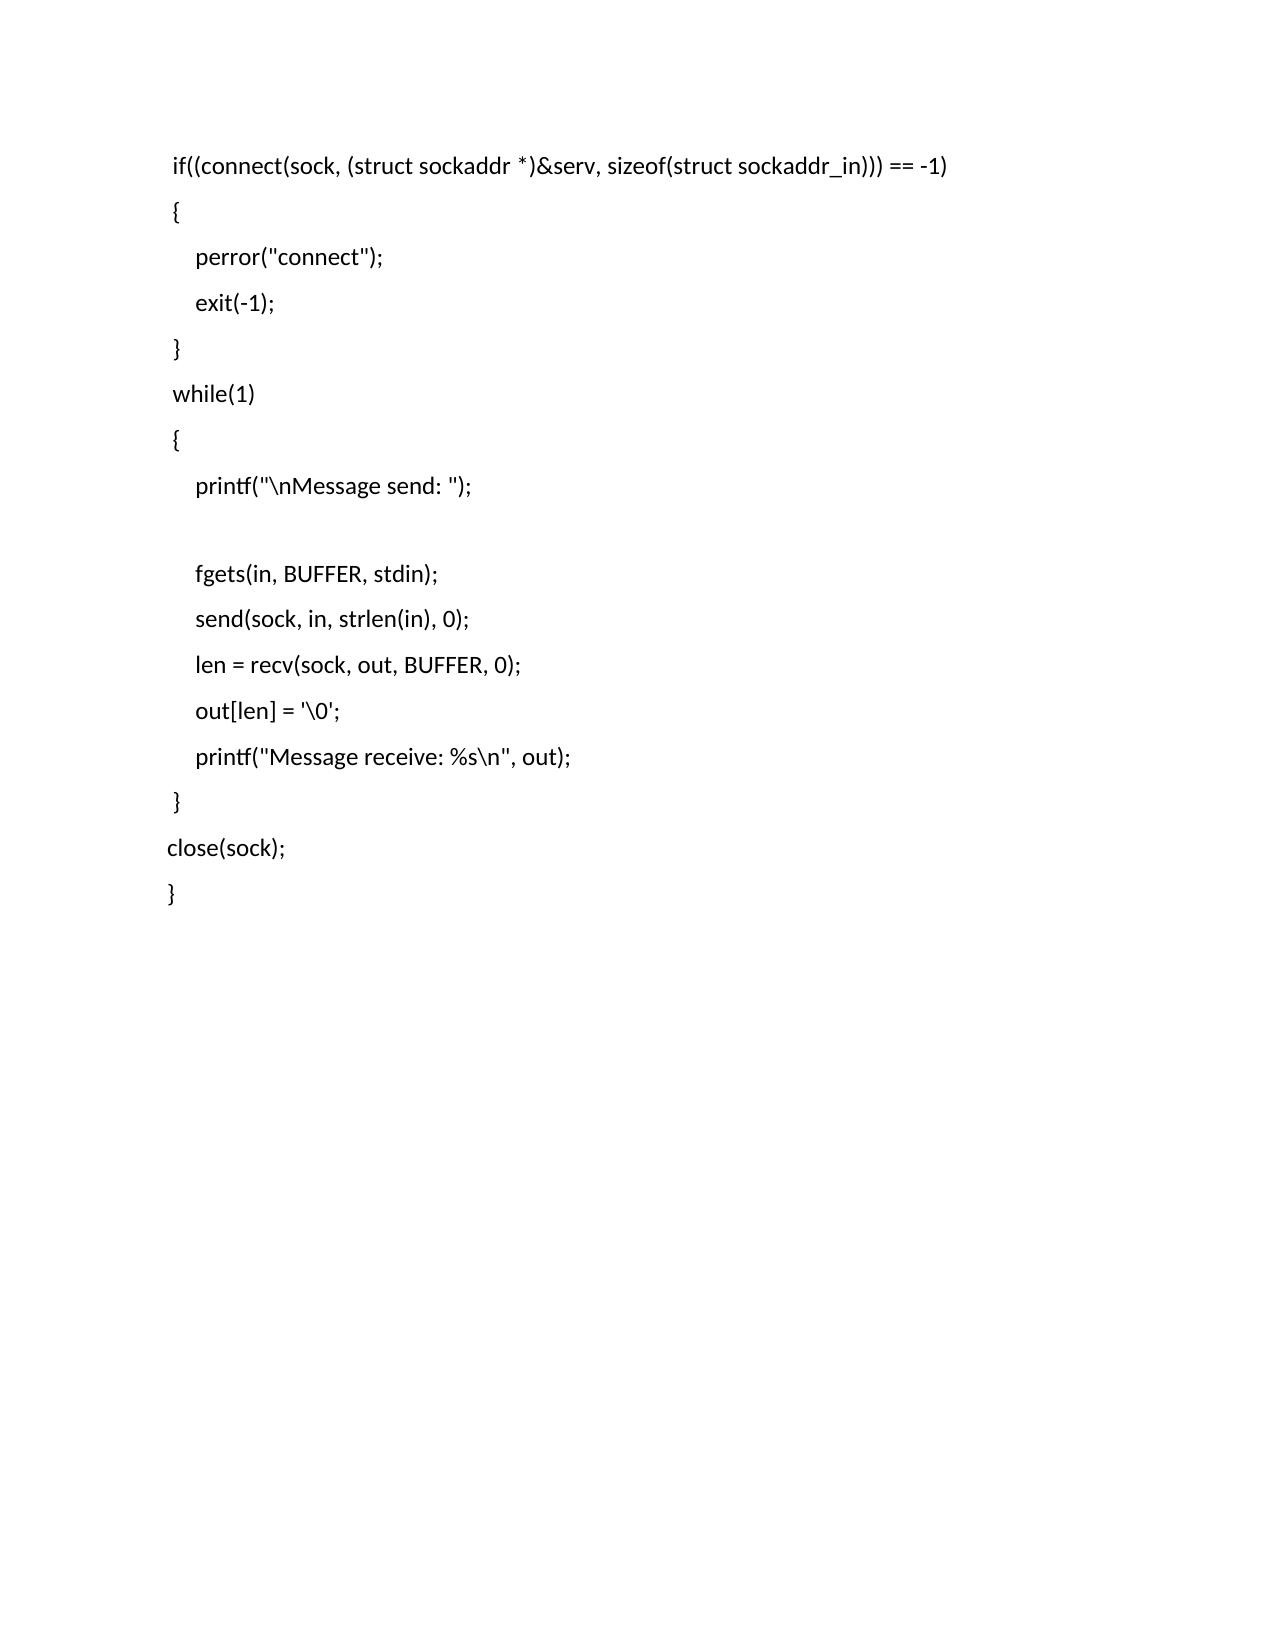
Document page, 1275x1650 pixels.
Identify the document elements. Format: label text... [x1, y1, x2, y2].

text { [150, 196, 1125, 226]
text } [150, 333, 1125, 363]
text send(sock, in, strlen(in), 0); [150, 603, 1125, 634]
text fgets(in, BUFFER, stdin); [150, 558, 1125, 588]
text exit(-1); [150, 287, 1125, 318]
text printf("\nMessage send: "); [150, 470, 1125, 501]
text perror("connect"); [150, 241, 1125, 272]
text } [150, 878, 1125, 908]
text if((connect(sock, (struct sockaddr *)&serv, sizeof(struct sockaddr_in))) == -1) [150, 150, 1125, 181]
text len = recv(sock, out, BUFFER, 0); [150, 649, 1125, 680]
text while(1) [150, 379, 1125, 409]
text { [150, 424, 1125, 455]
text close(sock); [150, 832, 1125, 863]
text out[len] = '\0'; [150, 695, 1125, 726]
text printf("Message receive: %s\n", out); [150, 741, 1125, 771]
text } [150, 786, 1125, 817]
